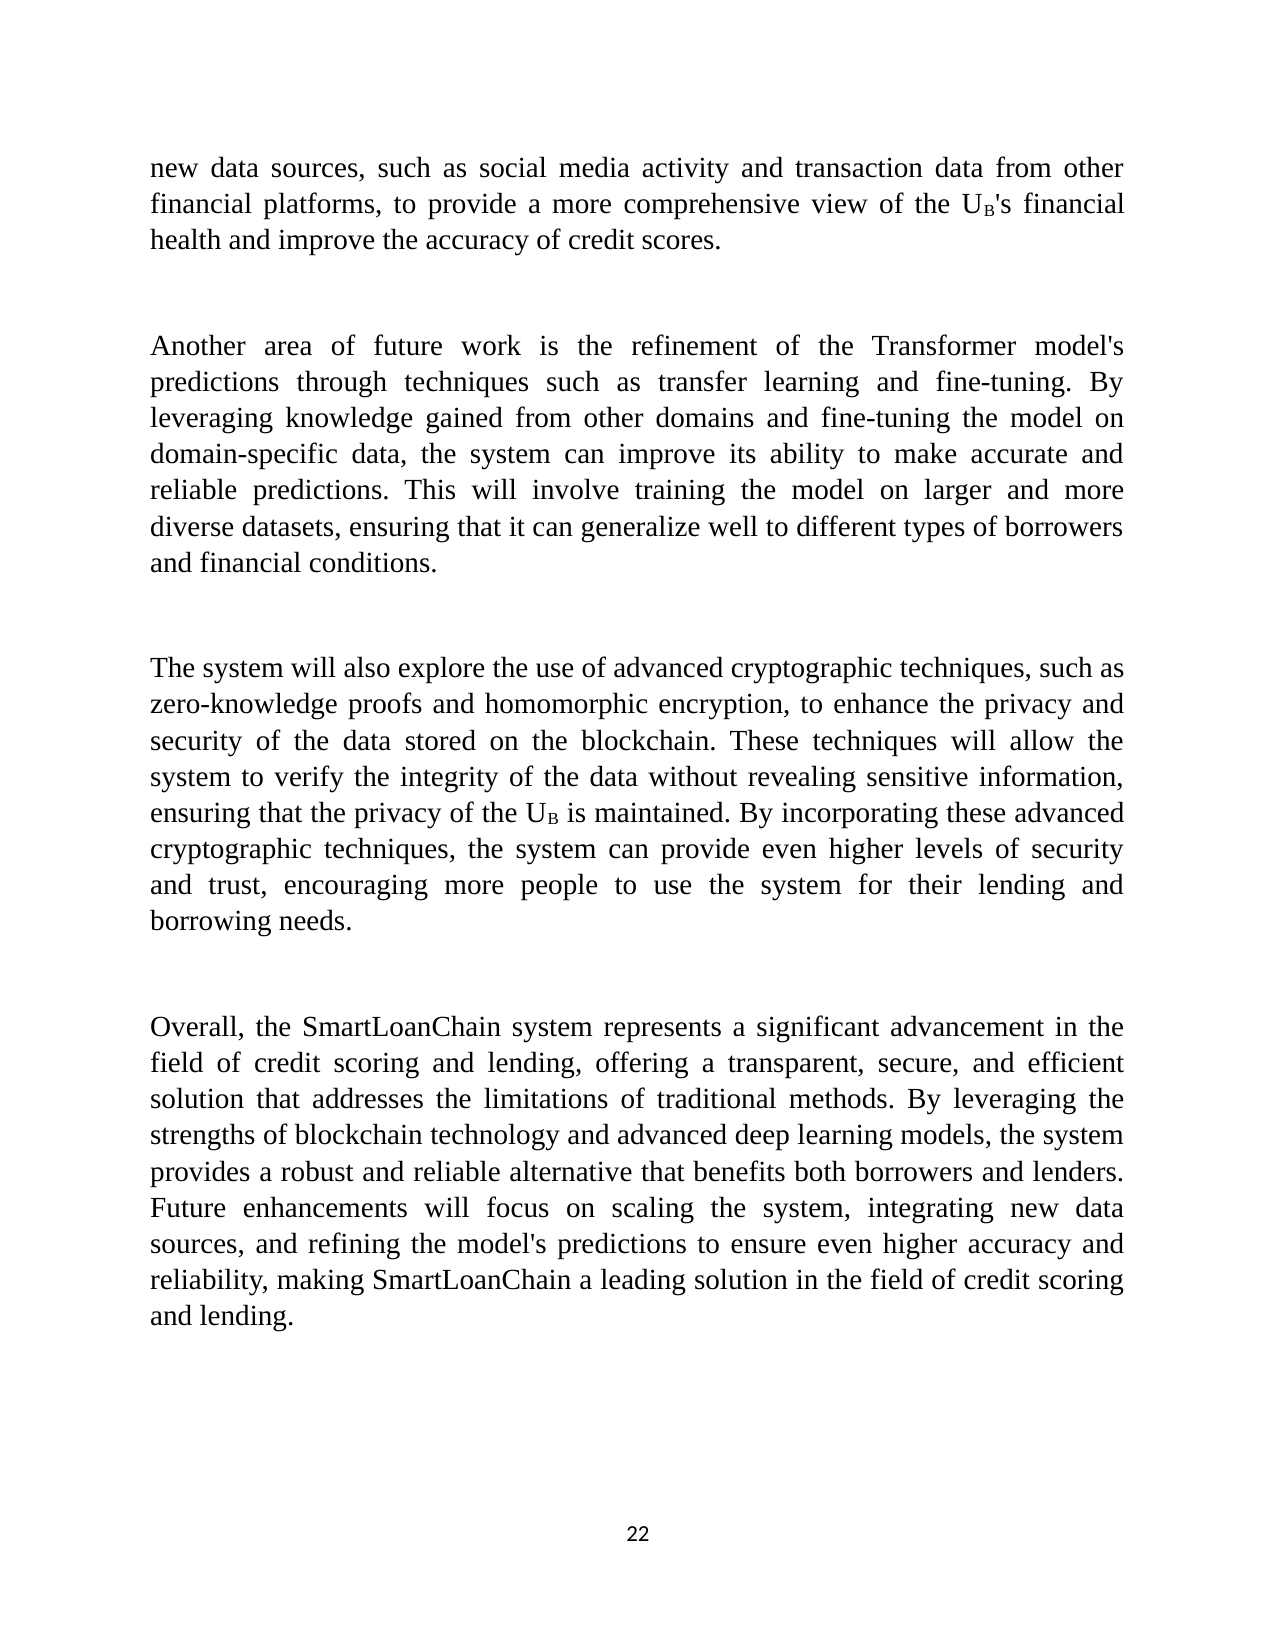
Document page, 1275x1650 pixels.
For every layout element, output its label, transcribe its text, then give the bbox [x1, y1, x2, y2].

text Another area of future work is the refinement of the Transformer model's predictions through techniques such as transfer learning and fine-tuning. By leveraging knowledge gained from other domains and fine-tuning the model on domain-specific data, the system can improve its ability to make accurate and reliable predictions. This will involve training the model on larger and more diverse datasets, ensuring that it can generalize well to different types of borrowers and financial conditions. [150, 328, 1125, 578]
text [150, 150, 1125, 256]
text Overall, the SmartLoanChain system represents a significant advancement in the field of credit scoring and lending, offering a transparent, secure, and efficient solution that addresses the limitations of traditional methods. By leveraging the strengths of blockchain technology and advanced deep learning models, the system provides a robust and reliable alternative that benefits both borrowers and lenders. Future enhancements will focus on scaling the system, integrating new data sources, and refining the model's predictions to ensure even higher accuracy and reliability, making SmartLoanChain a leading solution in the field of credit scoring and lending. [150, 1009, 1125, 1332]
text The system will also explore the use of advanced cryptographic techniques, such as zero-knowledge proofs and homomorphic encryption, to enhance the privacy and security of the data stored on the blockchain. These techniques will allow the system to verify the integrity of the data without revealing sensitive information, ensuring that the privacy of the UB is maintained. By incorporating these advanced cryptographic techniques, the system can provide even higher levels of security and trust, encouraging more people to use the system for their lending and borrowing needs. [150, 650, 1125, 937]
